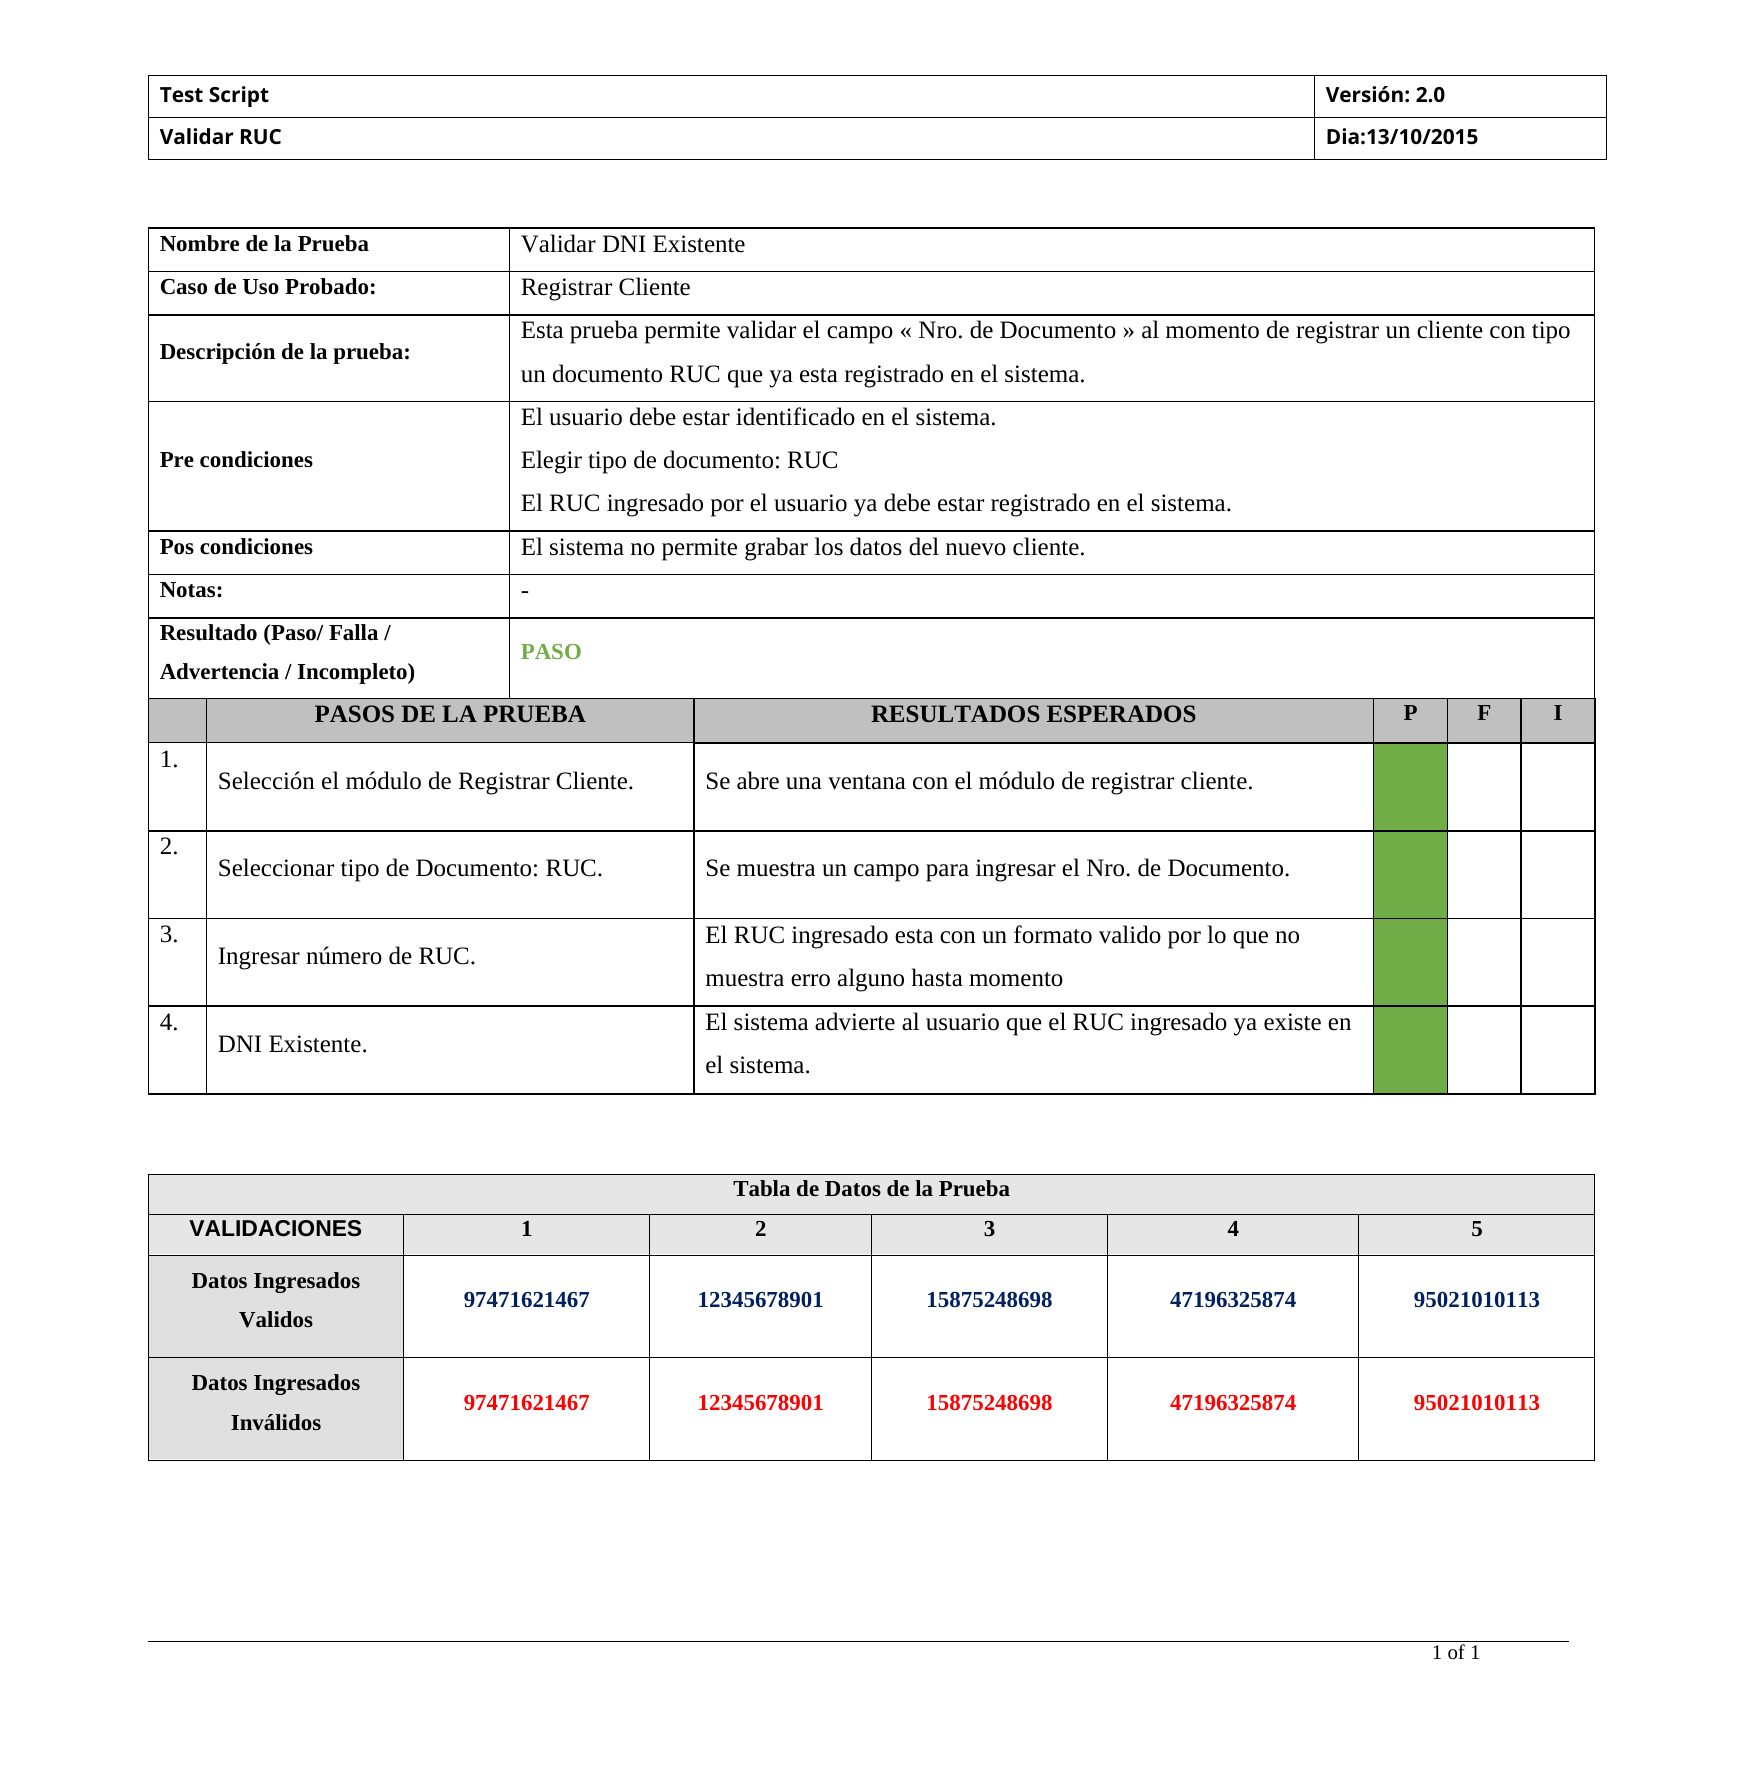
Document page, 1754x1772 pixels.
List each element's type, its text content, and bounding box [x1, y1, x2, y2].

table_cell 95021010113 [1359, 1358, 1594, 1459]
table_header Nombre de la Prueba [149, 229, 509, 271]
table_cell F [1448, 699, 1520, 742]
table_cell [1522, 744, 1594, 830]
table_cell 12345678901 [650, 1358, 871, 1459]
table_cell [149, 1007, 206, 1093]
table_cell El usuario debe estar identificado en el sistema. Elegir tipo de documento: RUC El RUC ingresado por el usuario ya debe estar registrado en el sistema. [510, 402, 1594, 530]
table_cell 47196325874 [1108, 1358, 1358, 1459]
table_cell 5 [1359, 1215, 1594, 1254]
table_cell [149, 832, 206, 918]
table_cell [1522, 919, 1594, 1005]
table_cell Caso de Uso Probado: [149, 272, 509, 314]
table_cell 15875248698 [872, 1358, 1107, 1459]
table_cell Seleccionar tipo de Documento: RUC. [207, 832, 693, 918]
table_cell I [1522, 699, 1594, 742]
table_cell Registrar Cliente [510, 272, 1594, 314]
table_cell VALIDACIONES [149, 1215, 403, 1254]
table_cell Se abre una ventana con el módulo de registrar cliente. [695, 744, 1373, 830]
table_cell PASO [510, 619, 1594, 698]
table_cell El sistema advierte al usuario que el RUC ingresado ya existe en el sistema. [695, 1007, 1373, 1093]
table_cell El sistema no permite grabar los datos del nuevo cliente. [510, 532, 1594, 574]
table_cell Pos condiciones [149, 532, 509, 574]
table_cell Se muestra un campo para ingresar el Nro. de Documento. [695, 832, 1373, 918]
table_cell Esta prueba permite validar el campo « Nro. de Documento » al momento de registrar un cliente con tipo un documento RUC que ya esta registrado en el sistema. [510, 316, 1594, 401]
table_cell 97471621467 [404, 1256, 649, 1357]
table_cell RESULTADOS ESPERADOS [695, 699, 1373, 742]
table_cell Resultado (Paso/ Falla / Advertencia / Incompleto) [149, 619, 509, 698]
table_cell [1522, 832, 1594, 918]
table_cell [149, 699, 206, 742]
table_cell Datos Ingresados Validos [149, 1256, 403, 1357]
table_cell Notas: [149, 575, 509, 617]
table_cell Pre condiciones [149, 402, 509, 530]
table_cell PASOS DE LA PRUEBA [207, 699, 693, 742]
table_cell DNI Existente. [207, 1007, 693, 1093]
table_cell P [1374, 699, 1447, 742]
table_cell 97471621467 [404, 1358, 649, 1459]
table_cell Datos Ingresados Inválidos [149, 1358, 403, 1459]
table_cell Selección el módulo de Registrar Cliente. [207, 743, 693, 830]
table_cell 4 [1108, 1215, 1358, 1254]
table_cell 15875248698 [872, 1256, 1107, 1357]
table_cell 95021010113 [1359, 1256, 1594, 1357]
table_cell - [510, 575, 1594, 617]
table_cell [1374, 919, 1447, 1005]
table_cell [149, 743, 206, 830]
table_cell 1 [404, 1215, 649, 1254]
table_cell 47196325874 [1108, 1256, 1358, 1357]
table_cell 3 [872, 1215, 1107, 1254]
table_header Validar DNI Existente [510, 229, 1594, 271]
table_cell Ingresar número de RUC. [207, 919, 693, 1005]
table_header Tabla de Datos de la Prueba [149, 1175, 1594, 1214]
table_cell [1374, 832, 1447, 918]
table_cell Descripción de la prueba: [149, 316, 509, 401]
table_cell [1448, 744, 1520, 830]
table_cell [149, 919, 206, 1005]
table_cell 2 [650, 1215, 871, 1254]
table_cell El RUC ingresado esta con un formato valido por lo que no muestra erro alguno hasta momento [695, 919, 1373, 1005]
table_cell [1374, 744, 1447, 830]
table_cell 12345678901 [650, 1256, 871, 1357]
table_cell [1448, 832, 1520, 918]
table_cell [1448, 1007, 1520, 1093]
table_cell [1522, 1007, 1594, 1093]
table_cell [1374, 1007, 1447, 1093]
table_cell [1448, 919, 1520, 1005]
